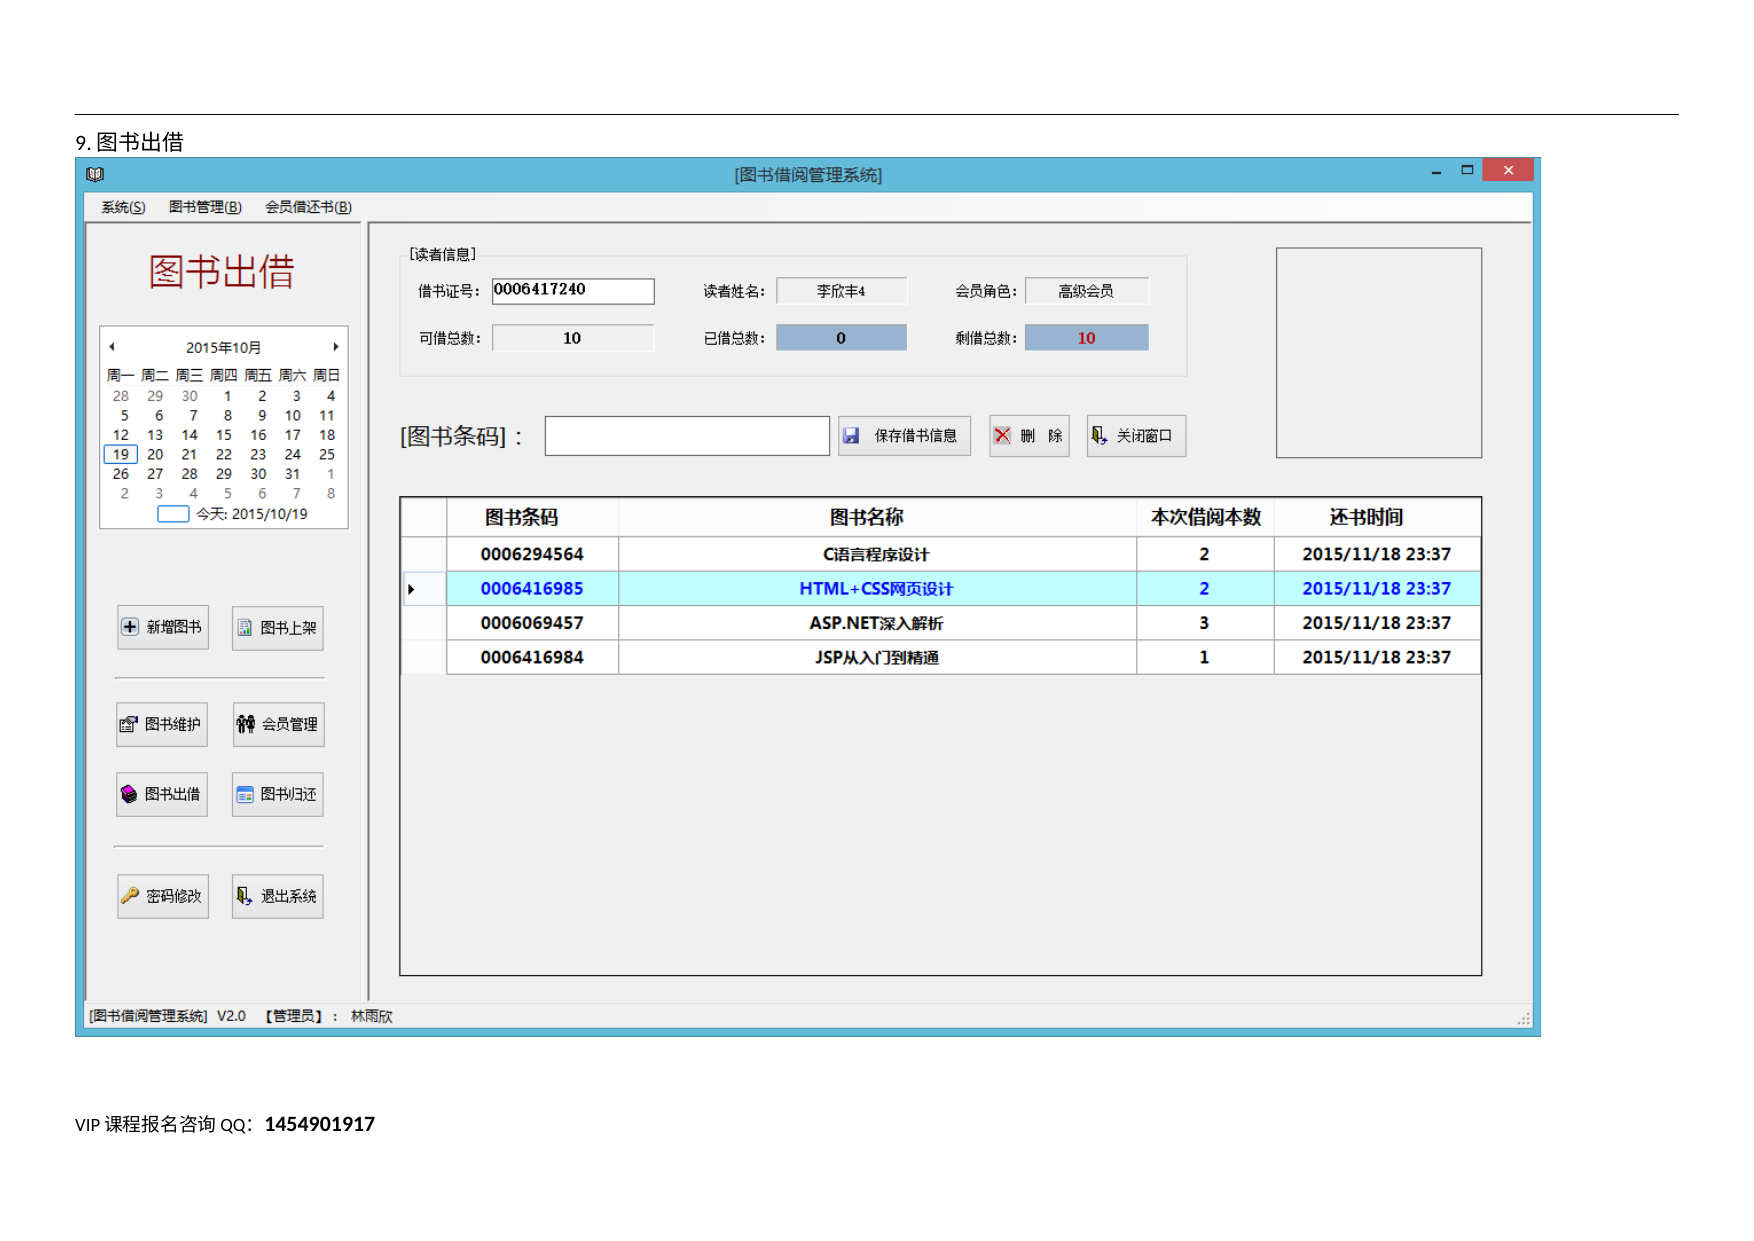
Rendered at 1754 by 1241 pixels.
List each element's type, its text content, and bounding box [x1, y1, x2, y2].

picture [75, 157, 1542, 1037]
text 9. 图书出借 [75, 125, 1679, 157]
